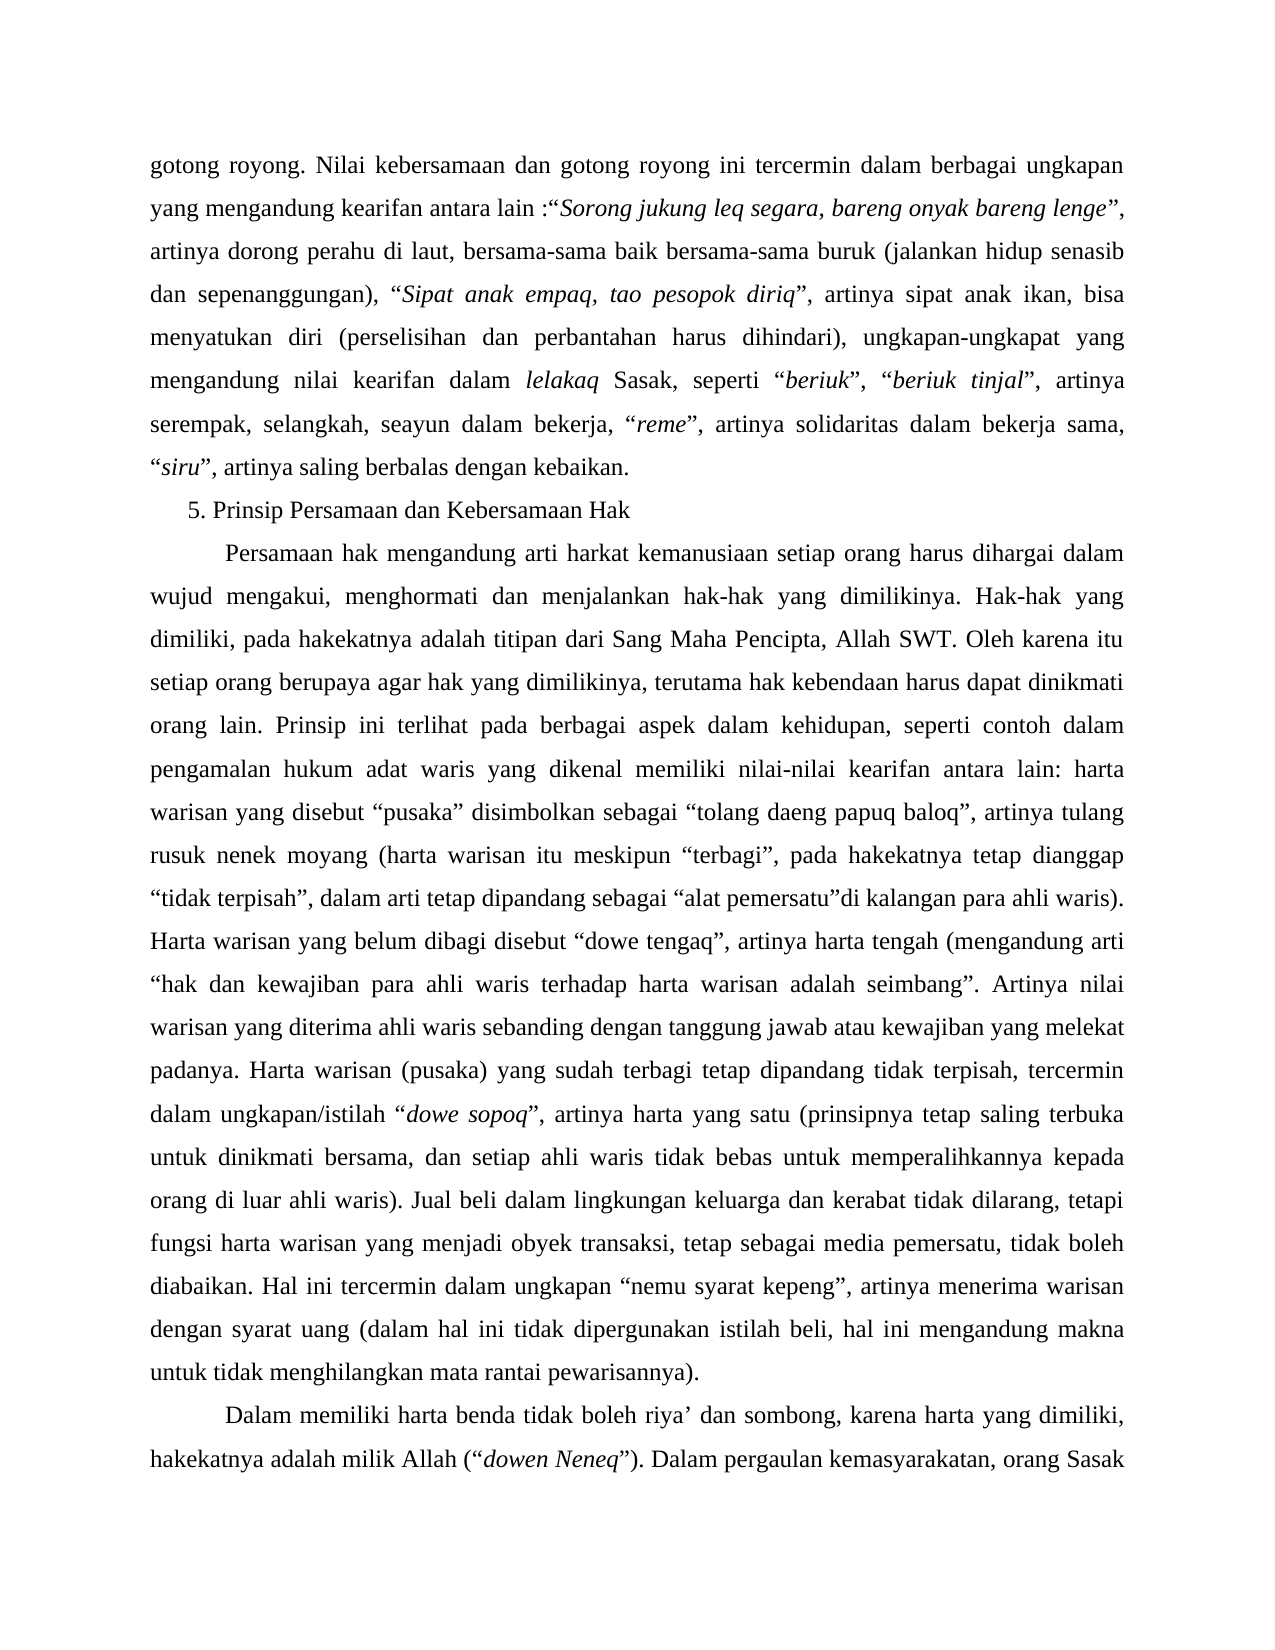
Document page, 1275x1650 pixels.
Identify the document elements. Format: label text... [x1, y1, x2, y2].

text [150, 1401, 1125, 1472]
text 5. Prinsip Persamaan dan Kebersamaan Hak [150, 495, 1125, 524]
text Persamaan hak mengandung arti harkat kemanusiaan setiap orang harus dihargai dalam wujud mengakui, menghormati dan menjalankan hak-hak yang dimilikinya. Hak-hak yang dimiliki, pada hakekatnya adalah titipan dari Sang Maha Pencipta, Allah SWT. Oleh karena itu setiap orang berupaya agar hak yang dimilikinya, terutama hak kebendaan harus dapat dinikmati orang lain. Prinsip ini terlihat pada berbagai aspek dalam kehidupan, seperti contoh dalam pengamalan hukum adat waris yang dikenal memiliki nilai-nilai kearifan antara lain: harta warisan yang disebut “pusaka” disimbolkan sebagai “tolang daeng papuq baloq”, artinya tulang rusuk nenek moyang (harta warisan itu meskipun “terbagi”, pada hakekatnya tetap dianggap “tidak terpisah”, dalam arti tetap dipandang sebagai “alat pemersatu”di kalangan para ahli waris). Harta warisan yang belum dibagi disebut “dowe tengaq”, artinya harta tengah (mengandung arti “hak dan kewajiban para ahli waris terhadap harta warisan adalah seimbang”. Artinya nilai warisan yang diterima ahli waris sebanding dengan tanggung jawab atau kewajiban yang melekat padanya. Harta warisan (pusaka) yang sudah terbagi tetap dipandang tidak terpisah, tercermin dalam ungkapan/istilah “dowe sopoq”, artinya harta yang satu (prinsipnya tetap saling terbuka untuk dinikmati bersama, dan setiap ahli waris tidak bebas untuk memperalihkannya kepada orang di luar ahli waris). Jual beli dalam lingkungan keluarga dan kerabat tidak dilarang, tetapi fungsi harta warisan yang menjadi obyek transaksi, tetap sebagai media pemersatu, tidak boleh diabaikan. Hal ini tercermin dalam ungkapan “nemu syarat kepeng”, artinya menerima warisan dengan syarat uang (dalam hal ini tidak dipergunakan istilah beli, hal ini mengandung makna untuk tidak menghilangkan mata rantai pewarisannya). [150, 538, 1125, 1386]
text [150, 150, 1125, 481]
